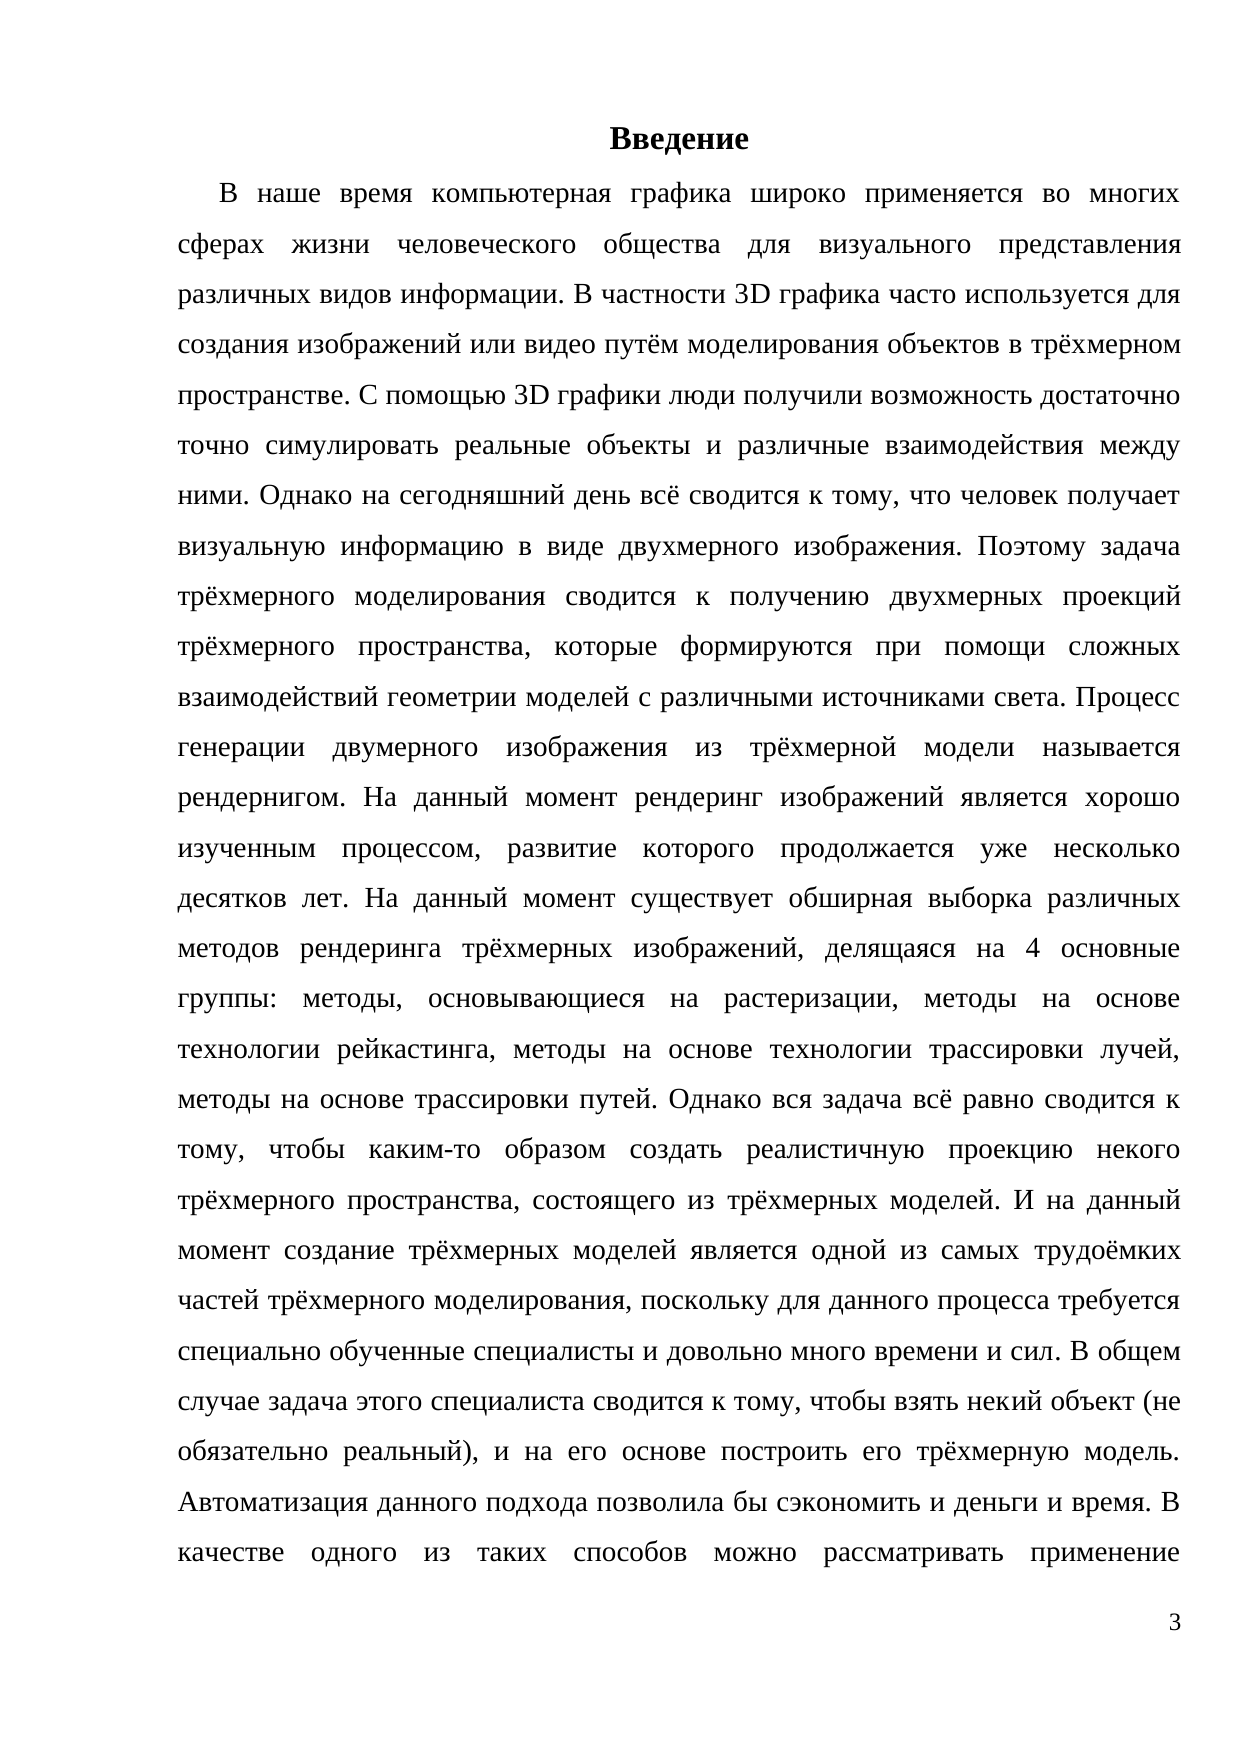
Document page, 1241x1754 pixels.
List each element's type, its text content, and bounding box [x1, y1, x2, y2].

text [177, 176, 1181, 1568]
text Введение [177, 118, 1181, 156]
